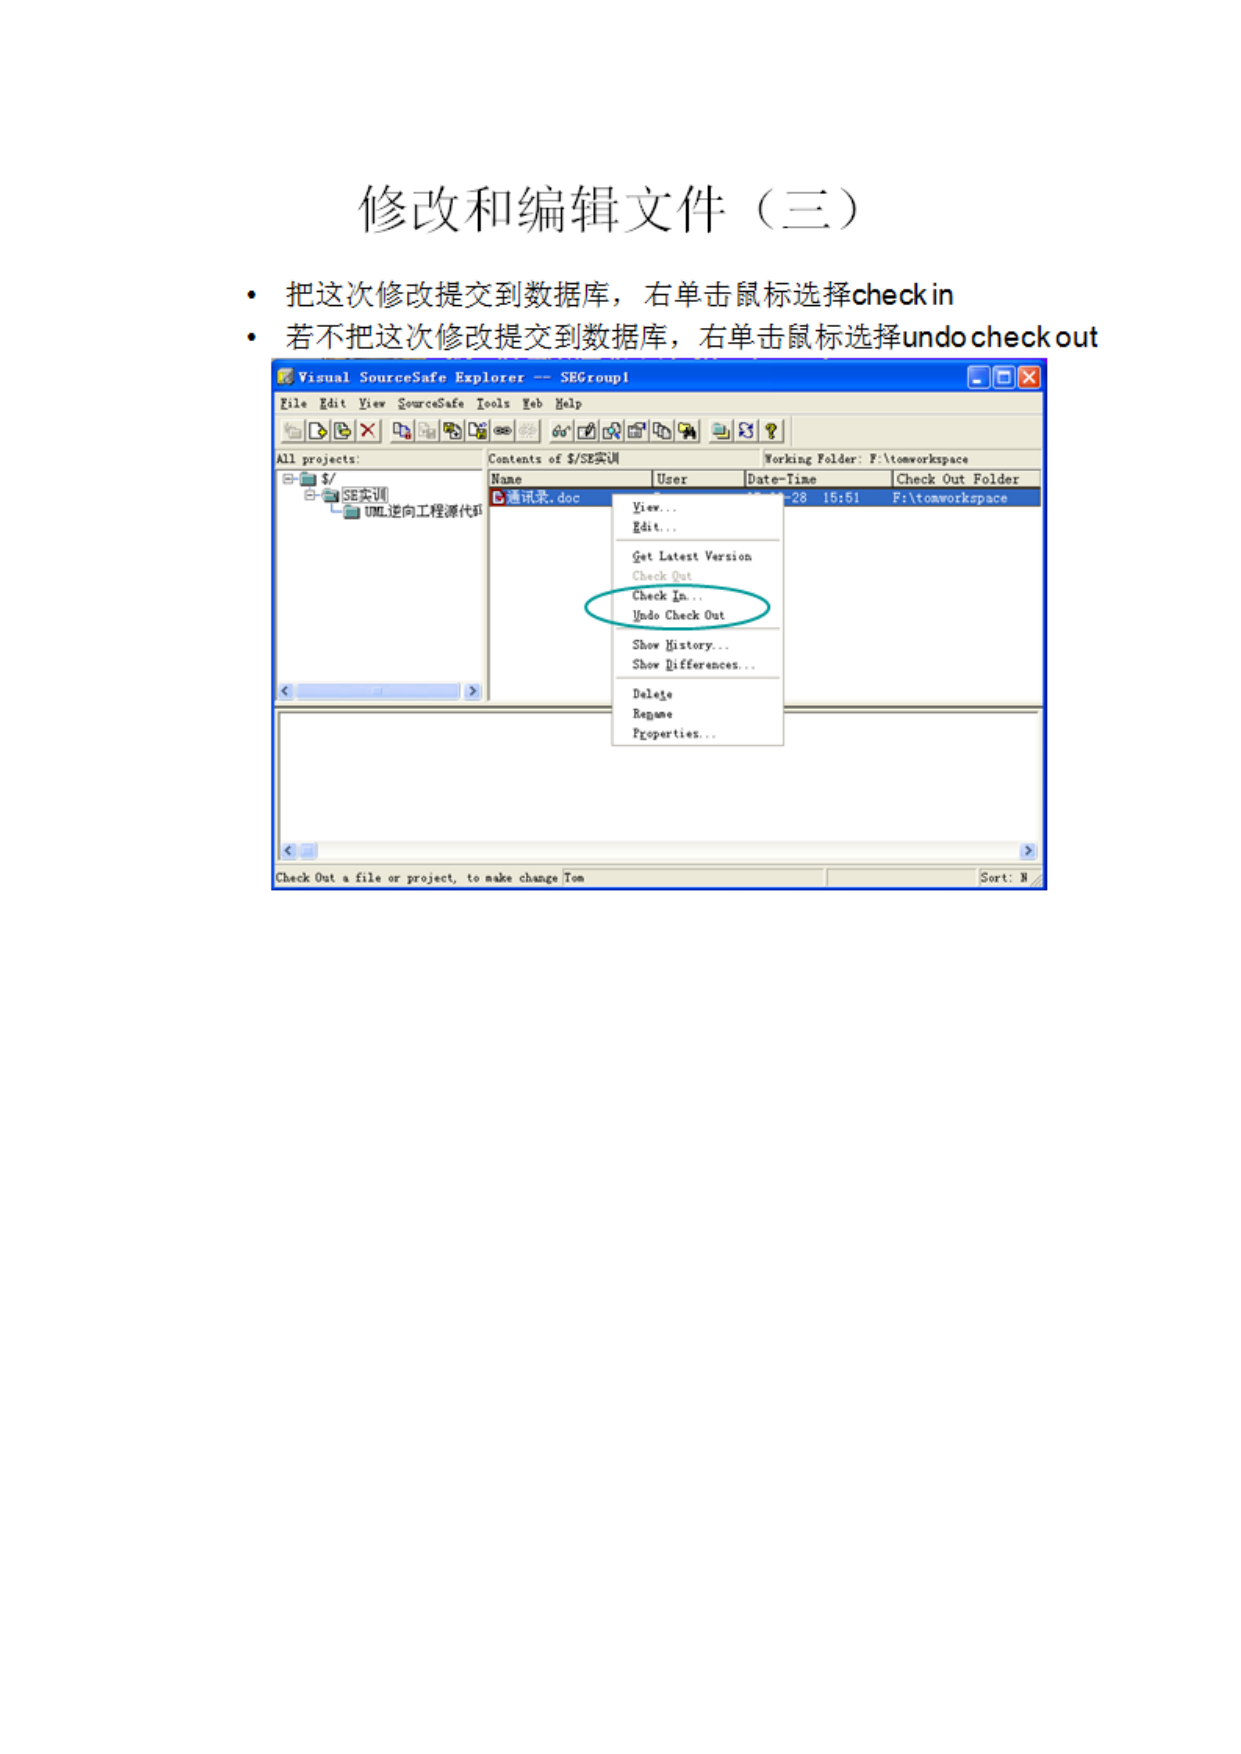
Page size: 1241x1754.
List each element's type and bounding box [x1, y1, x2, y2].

picture [187, 162, 1132, 911]
